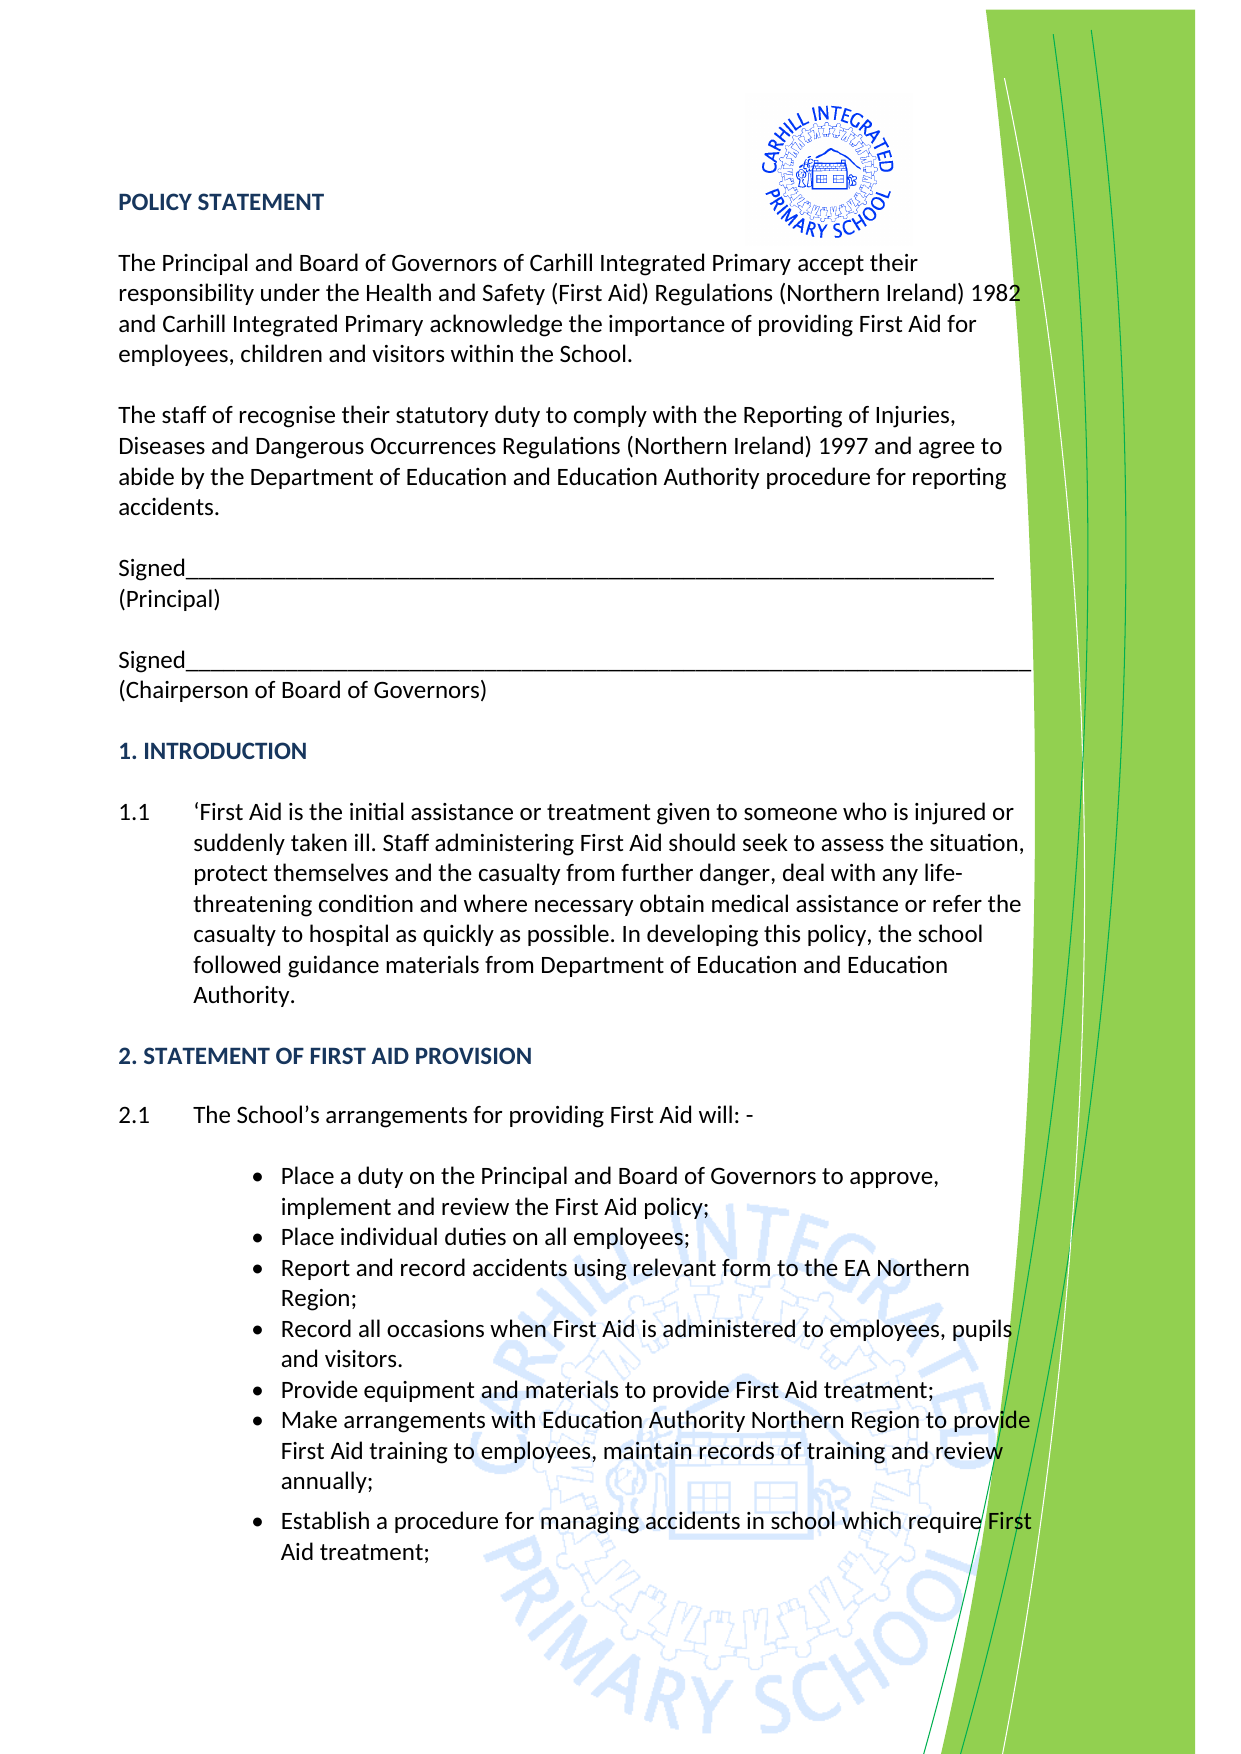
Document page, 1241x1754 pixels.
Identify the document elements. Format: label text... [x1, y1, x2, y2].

list Place a duty on the Principal and Board of Governors to approve, implement and review the First Aid policy; [251, 1160, 1048, 1221]
list Report and record accidents using relevant form to the EA Northern Region; [251, 1252, 1048, 1313]
text POLICY STATEMENT [118, 186, 1048, 216]
text The Principal and Board of Governors of Carhill Integrated Primary accept their responsibility under the Health and Safety (First Aid) Regulations (Northern Ireland) 1982 and Carhill Integrated Primary acknowledge the importance of providing First Aid for employees, children and visitors within the School. [118, 247, 1048, 369]
list Establish a procedure for managing accidents in school which require First Aid treatment; [251, 1505, 1048, 1566]
text 1.1 ‘First Aid is the initial assistance or treatment given to someone who is injured or suddenly taken ill. Staff administering First Aid should seek to assess the situation, protect themselves and the casualty from further danger, deal with any life-threatening condition and where necessary obtain medical assistance or refer the casualty to hospital as quickly as possible. In developing this policy, the school followed guidance materials from Department of Education and Education Authority. [118, 796, 1048, 1010]
text Signed____________________________________________________________________ (Chairperson of Board of Governors) [118, 644, 1048, 705]
text Signed_________________________________________________________________ [118, 552, 1048, 583]
text 2.1 The School’s arrangements for providing First Aid will: - [118, 1099, 1048, 1129]
list Provide equipment and materials to provide First Aid treatment; [251, 1374, 1048, 1404]
text 1. INTRODUCTION [118, 735, 1048, 766]
list Make arrangements with Education Authority Northern Region to provide First Aid training to employees, maintain records of training and review annually; [251, 1404, 1048, 1496]
text The staff of recognise their statutory duty to comply with the Reporting of Injuries, Diseases and Dangerous Occurrences Regulations (Northern Ireland) 1997 and agree to abide by the Department of Education and Education Authority procedure for reporting accidents. [118, 399, 1048, 522]
text (Principal) [118, 583, 1048, 613]
list Place individual duties on all employees; [251, 1221, 1048, 1252]
text 2. STATEMENT OF FIRST AID PROVISION [118, 1041, 1048, 1071]
list Record all occasions when First Aid is administered to employees, pupils and visitors. [251, 1313, 1048, 1374]
